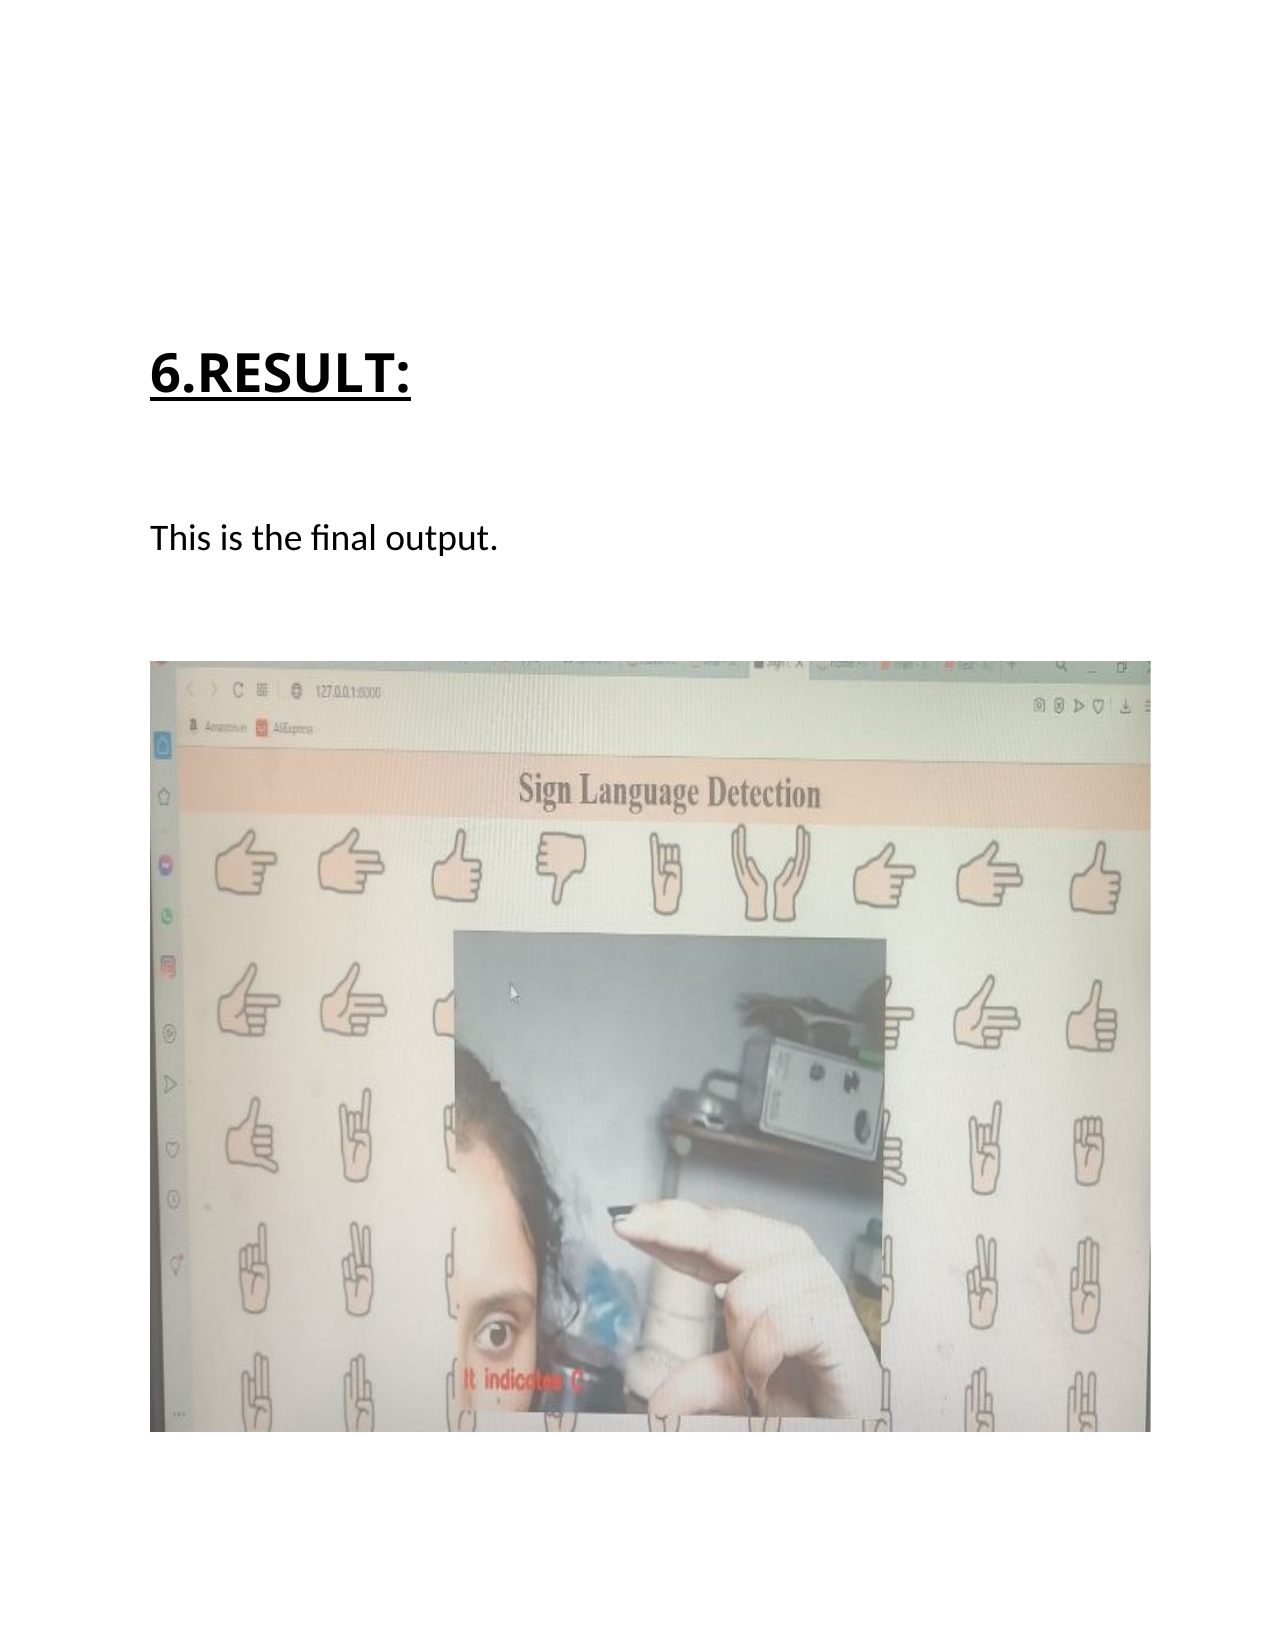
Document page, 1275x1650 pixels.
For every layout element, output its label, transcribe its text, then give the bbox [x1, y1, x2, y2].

picture [150, 661, 1151, 1432]
text This is the final output. [150, 514, 1125, 560]
text 6.RESULT: [150, 335, 1125, 409]
